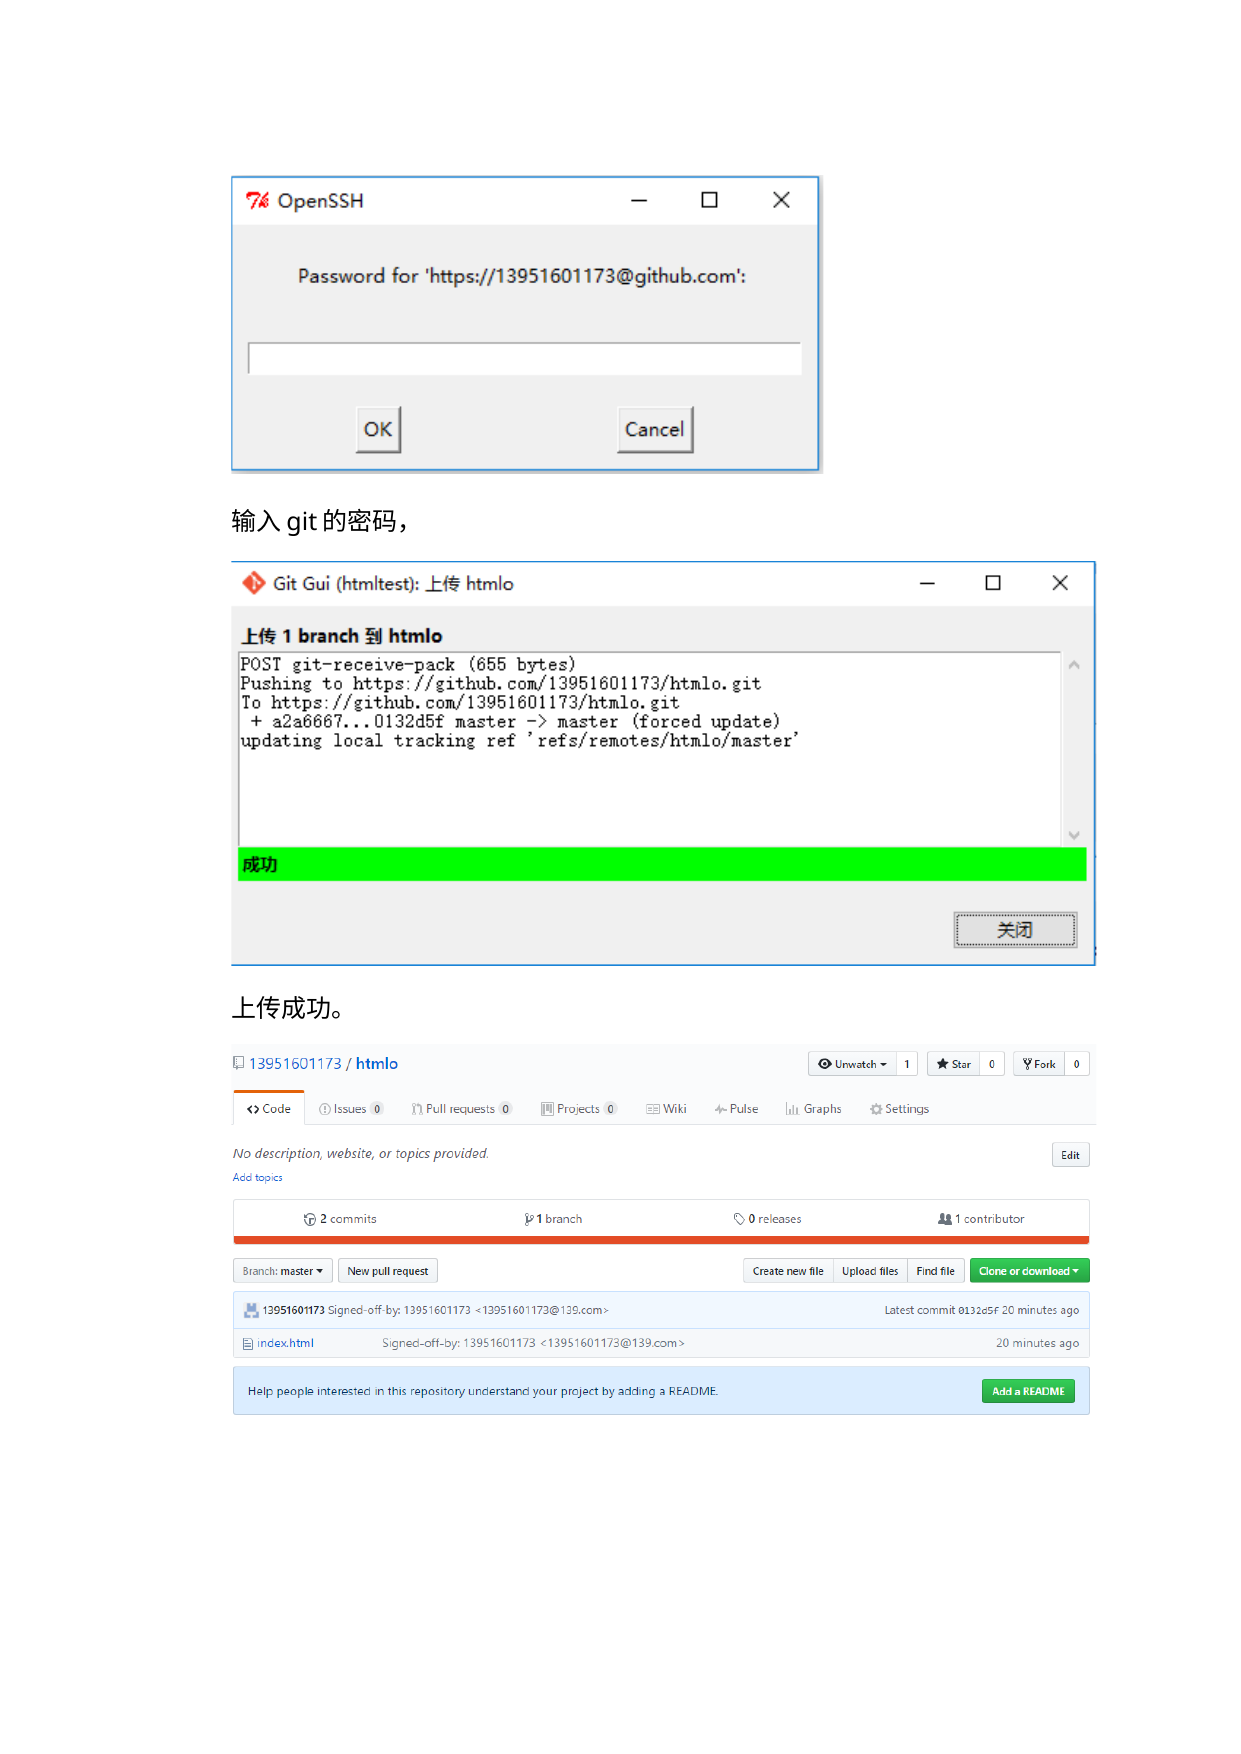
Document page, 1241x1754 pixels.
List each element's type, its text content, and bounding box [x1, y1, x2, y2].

picture [231, 175, 824, 474]
text 上传成功。 [187, 974, 1053, 1039]
picture [231, 1044, 1097, 1458]
text 输入git的密码， [187, 487, 1053, 552]
picture [231, 561, 1097, 966]
